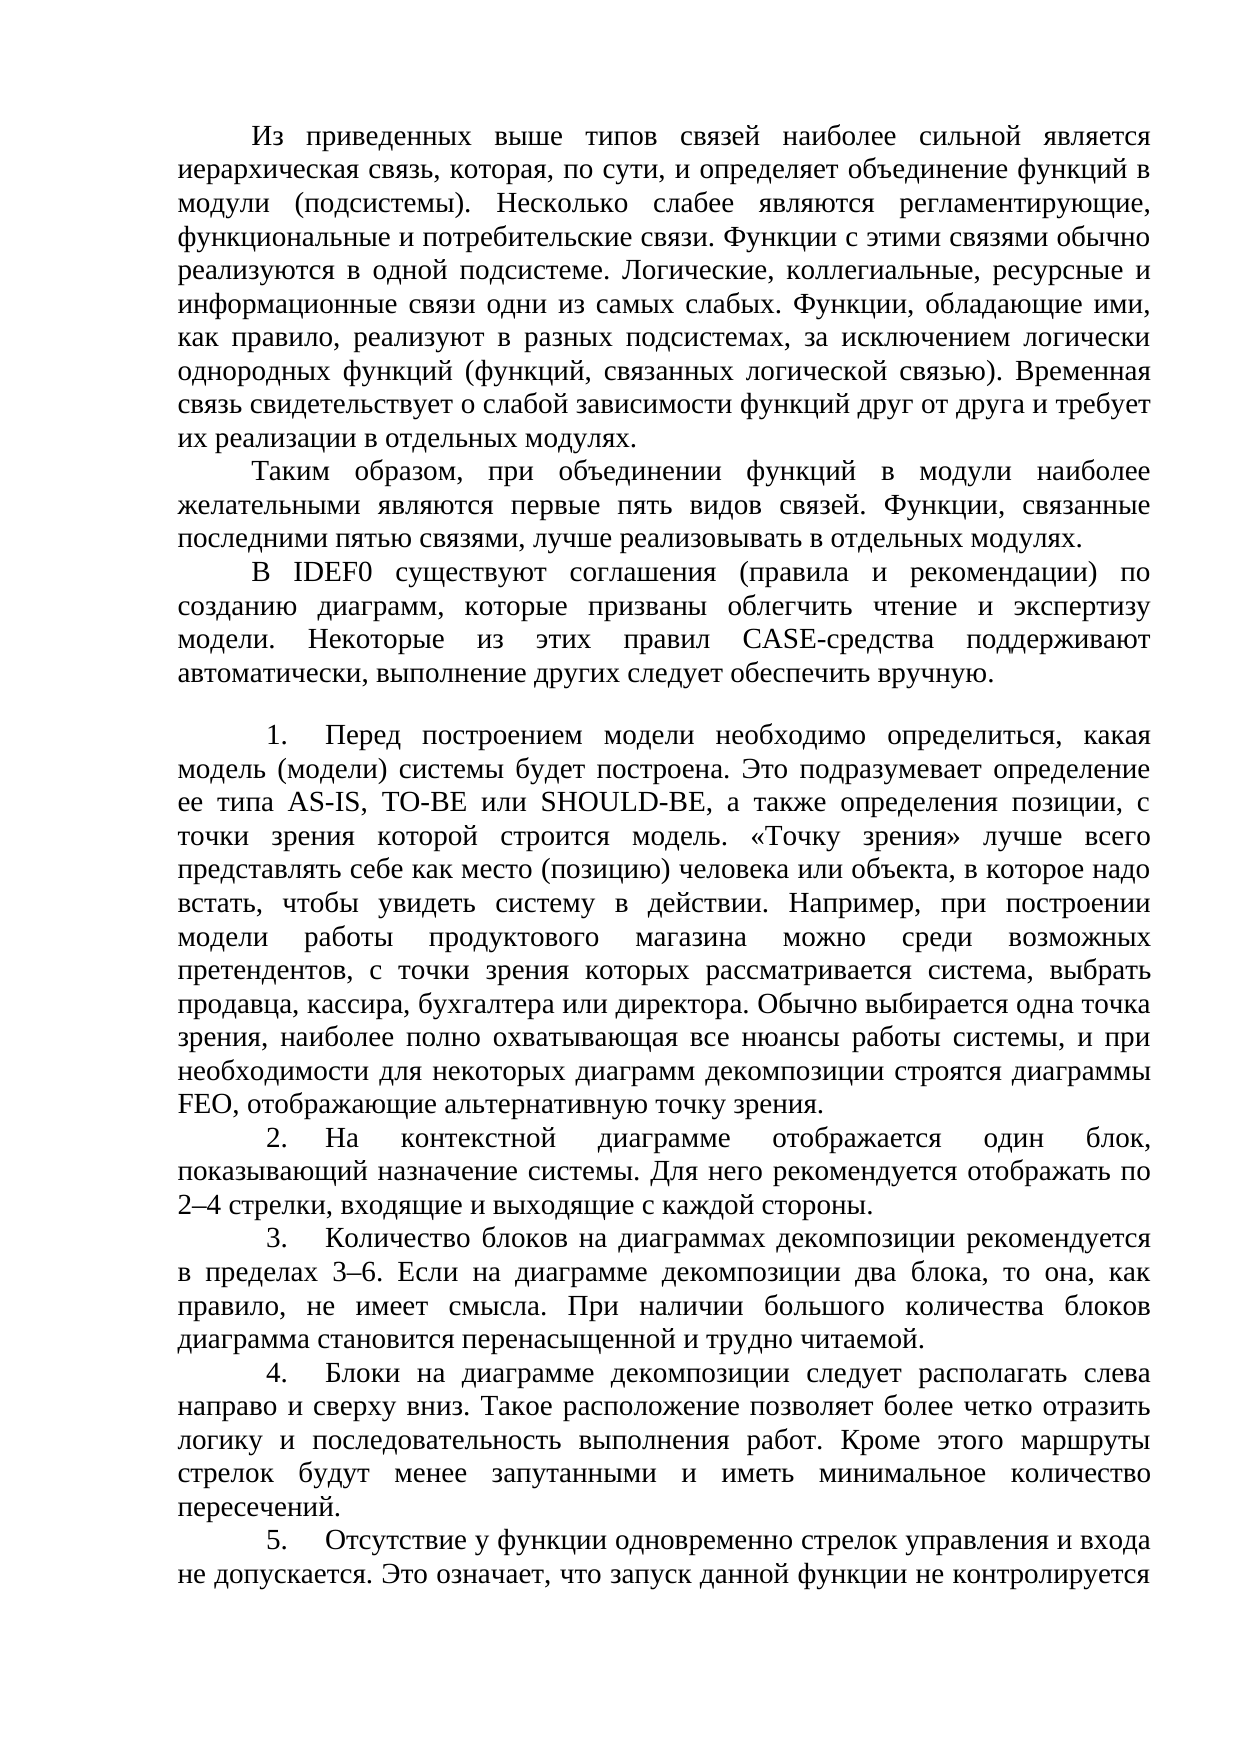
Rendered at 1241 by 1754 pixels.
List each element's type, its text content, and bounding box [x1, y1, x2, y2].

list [177, 1522, 1152, 1589]
list Количество блоков на диаграммах декомпозиции рекомендуется в пределах 3–6. Если на диаграмме декомпозиции два блока, то она, как правило, не имеет смысла. При наличии большого количества блоков диаграмма становится перенасыщенной и трудно читаемой. [177, 1221, 1152, 1355]
list Перед построением модели необходимо определиться, какая модель (модели) системы будет построена. Это подразумевает определение ее типа AS-IS, TO-BE или SHOULD-BE, а также определения позиции, с точки зрения которой строится модель. «Точку зрения» лучше всего представлять себе как место (позицию) человека или объекта, в которое надо встать, чтобы увидеть систему в действии. Например, при построении модели работы продуктового магазина можно среди возможных претендентов, с точки зрения которых рассматривается система, выбрать продавца, кассира, бухгалтера или директора. Обычно выбирается одна точка зрения, наиболее полно охватывающая все нюансы работы системы, и при необходимости для некоторых диаграмм декомпозиции строятся диаграммы FEO, отображающие альтернативную точку зрения. [177, 717, 1152, 1120]
text Из приведенных выше типов связей наиболее сильной является иерархическая связь, которая, по сути, и определяет объединение функций в модули (подсистемы). Несколько слабее являются регламентирующие, функциональные и потребительские связи. Функции с этими связями обычно реализуются в одной подсистеме. Логические, коллегиальные, ресурсные и информационные связи одни из самых слабых. Функции, обладающие ими, как правило, реализуют в разных подсистемах, за исключением логически однородных функций (функций, связанных логической связью). Временная связь свидетельствует о слабой зависимости функций друг от друга и требует их реализации в отдельных модулях. [177, 118, 1152, 453]
text В IDEF0 существуют соглашения (правила и рекомендации) по созданию диаграмм, которые призваны облегчить чтение и экспертизу модели. Некоторые из этих правил CASE-средства поддерживают автоматически, выполнение других следует обеспечить вручную. [177, 554, 1152, 688]
text Таким образом, при объединении функций в модули наиболее желательными являются первые пять видов связей. Функции, связанные последними пятью связями, лучше реализовывать в отдельных модулях. [177, 453, 1152, 554]
list На контекстной диаграмме отображается один блок, показывающий назначение системы. Для него рекомендуется отображать по 2–4 стрелки, входящие и выходящие с каждой стороны. [177, 1120, 1152, 1221]
list Блоки на диаграмме декомпозиции следует располагать слева направо и сверху вниз. Такое расположение позволяет более четко отразить логику и последовательность выполнения работ. Кроме этого маршруты стрелок будут менее запутанными и иметь минимальное количество пересечений. [177, 1355, 1152, 1522]
